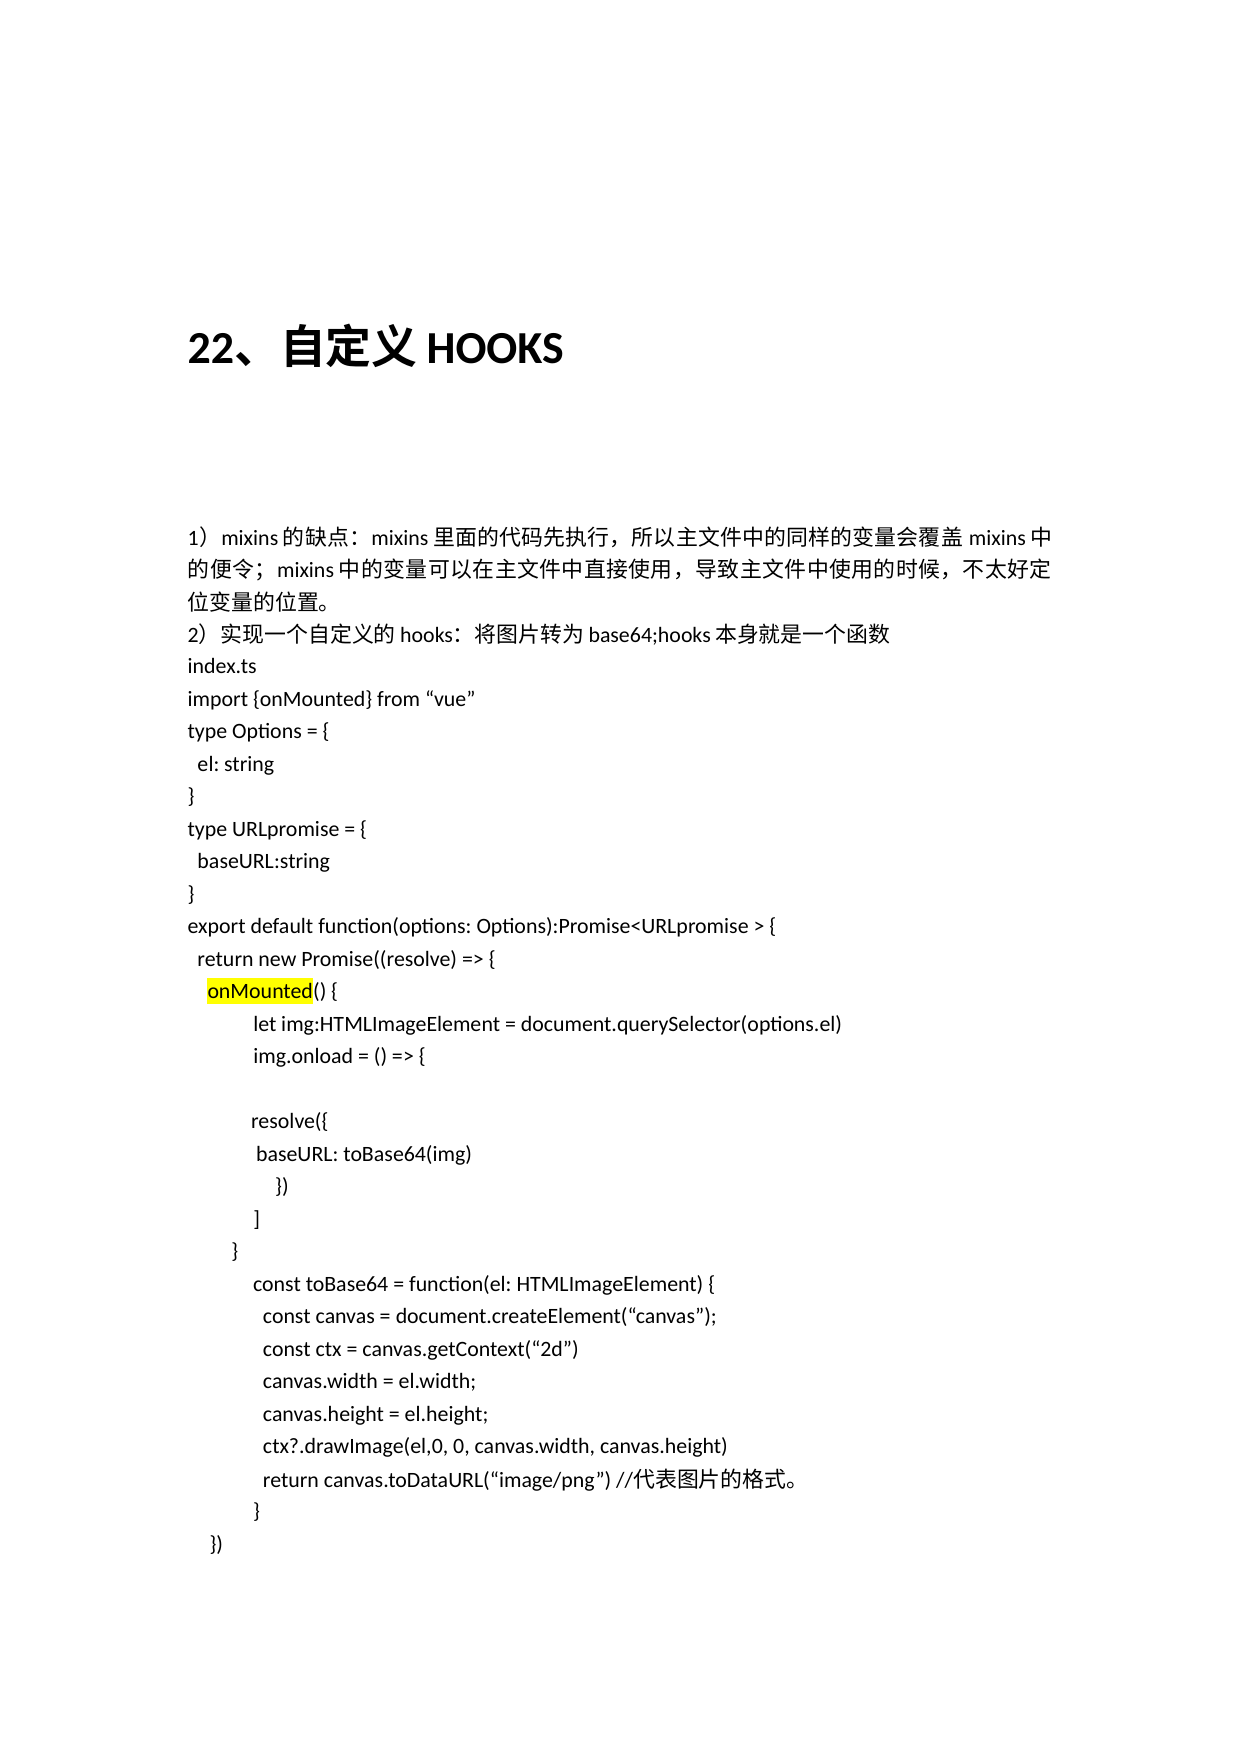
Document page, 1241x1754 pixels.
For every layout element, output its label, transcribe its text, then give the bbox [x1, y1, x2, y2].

text const ctx = canvas.getContext(“2d”) [187, 1332, 1053, 1364]
text baseURL: toBase64(img) [187, 1137, 1053, 1169]
text let img:HTMLImageElement = document.querySelector(options.el) [187, 1007, 1053, 1039]
text 2）实现一个自定义的hooks：将图片转为base64;hooks本身就是一个函数 [187, 617, 1053, 649]
text 1）mixins的缺点：mixins里面的代码先执行，所以主文件中的同样的变量会覆盖mixins中的便令；mixins中的变量可以在主文件中直接使用，导致主文件中使用的时候，不太好定位变量的位置。 [187, 519, 1053, 617]
text canvas.height = el.height; [187, 1397, 1053, 1429]
text type URLpromise = { [187, 812, 1053, 844]
text }) [187, 1527, 1053, 1559]
text return new Promise((resolve) => { [187, 942, 1053, 974]
text ] [187, 1202, 1053, 1234]
text const toBase64 = function(el: HTMLImageElement) { [187, 1267, 1053, 1299]
text } [187, 877, 1053, 909]
text canvas.width = el.width; [187, 1364, 1053, 1397]
text resolve({ [187, 1104, 1053, 1137]
text onMounted() { [187, 974, 1053, 1007]
text baseURL:string [187, 844, 1053, 877]
text return canvas.toDataURL(“image/png”) //代表图片的格式。 [187, 1462, 1053, 1494]
text img.onload = () => { [187, 1039, 1053, 1072]
text type Options = { [187, 714, 1053, 747]
text import {onMounted} from “vue” [187, 682, 1053, 714]
text } [187, 1234, 1053, 1267]
text const canvas = document.createElement(“canvas”); [187, 1299, 1053, 1332]
text ctx?.drawImage(el,0, 0, canvas.width, canvas.height) [187, 1429, 1053, 1462]
text } [187, 779, 1053, 812]
text index.ts [187, 649, 1053, 682]
subtitle 22、自定义HOOKS [187, 295, 1053, 392]
text }) [187, 1169, 1053, 1202]
text el: string [187, 747, 1053, 779]
text } [187, 1494, 1053, 1527]
text export default function(options: Options):Promise<URLpromise > { [187, 909, 1053, 942]
